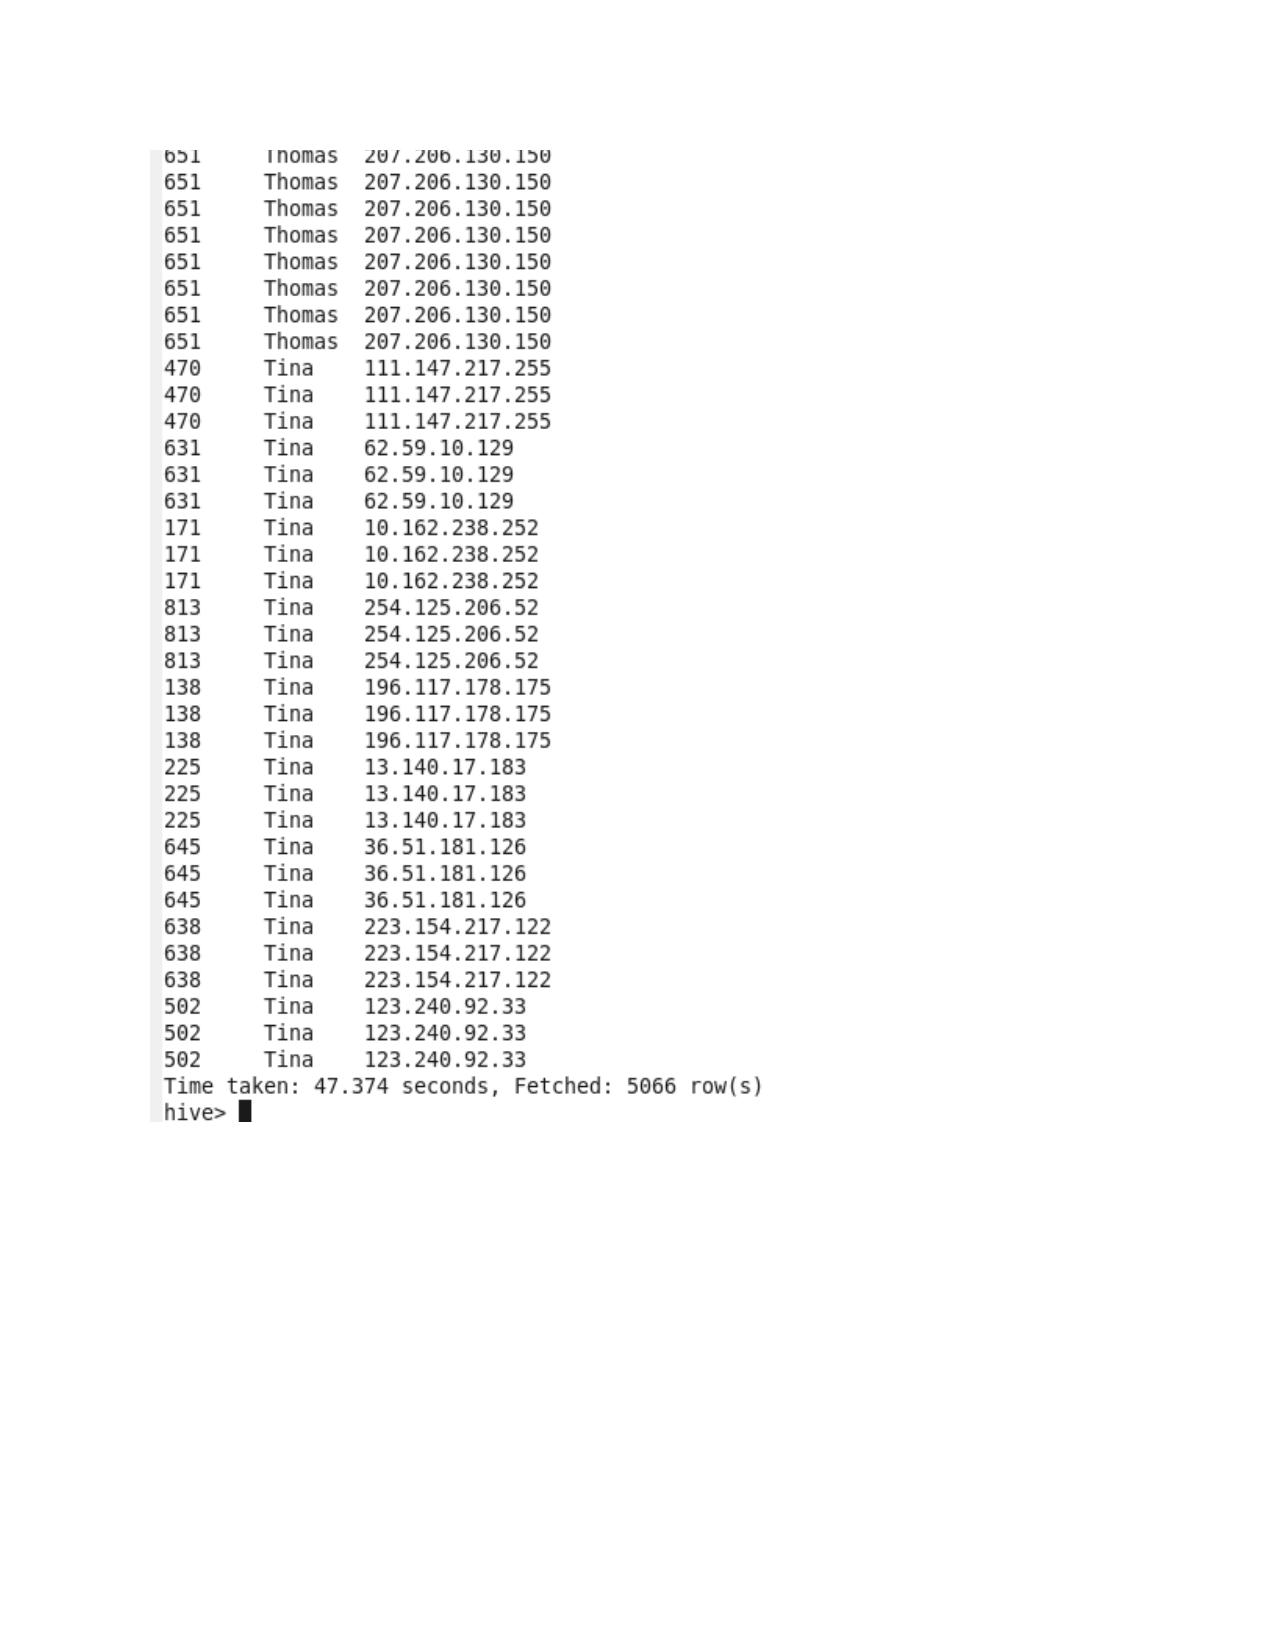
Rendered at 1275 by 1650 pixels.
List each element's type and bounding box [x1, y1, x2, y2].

picture [150, 150, 863, 1122]
